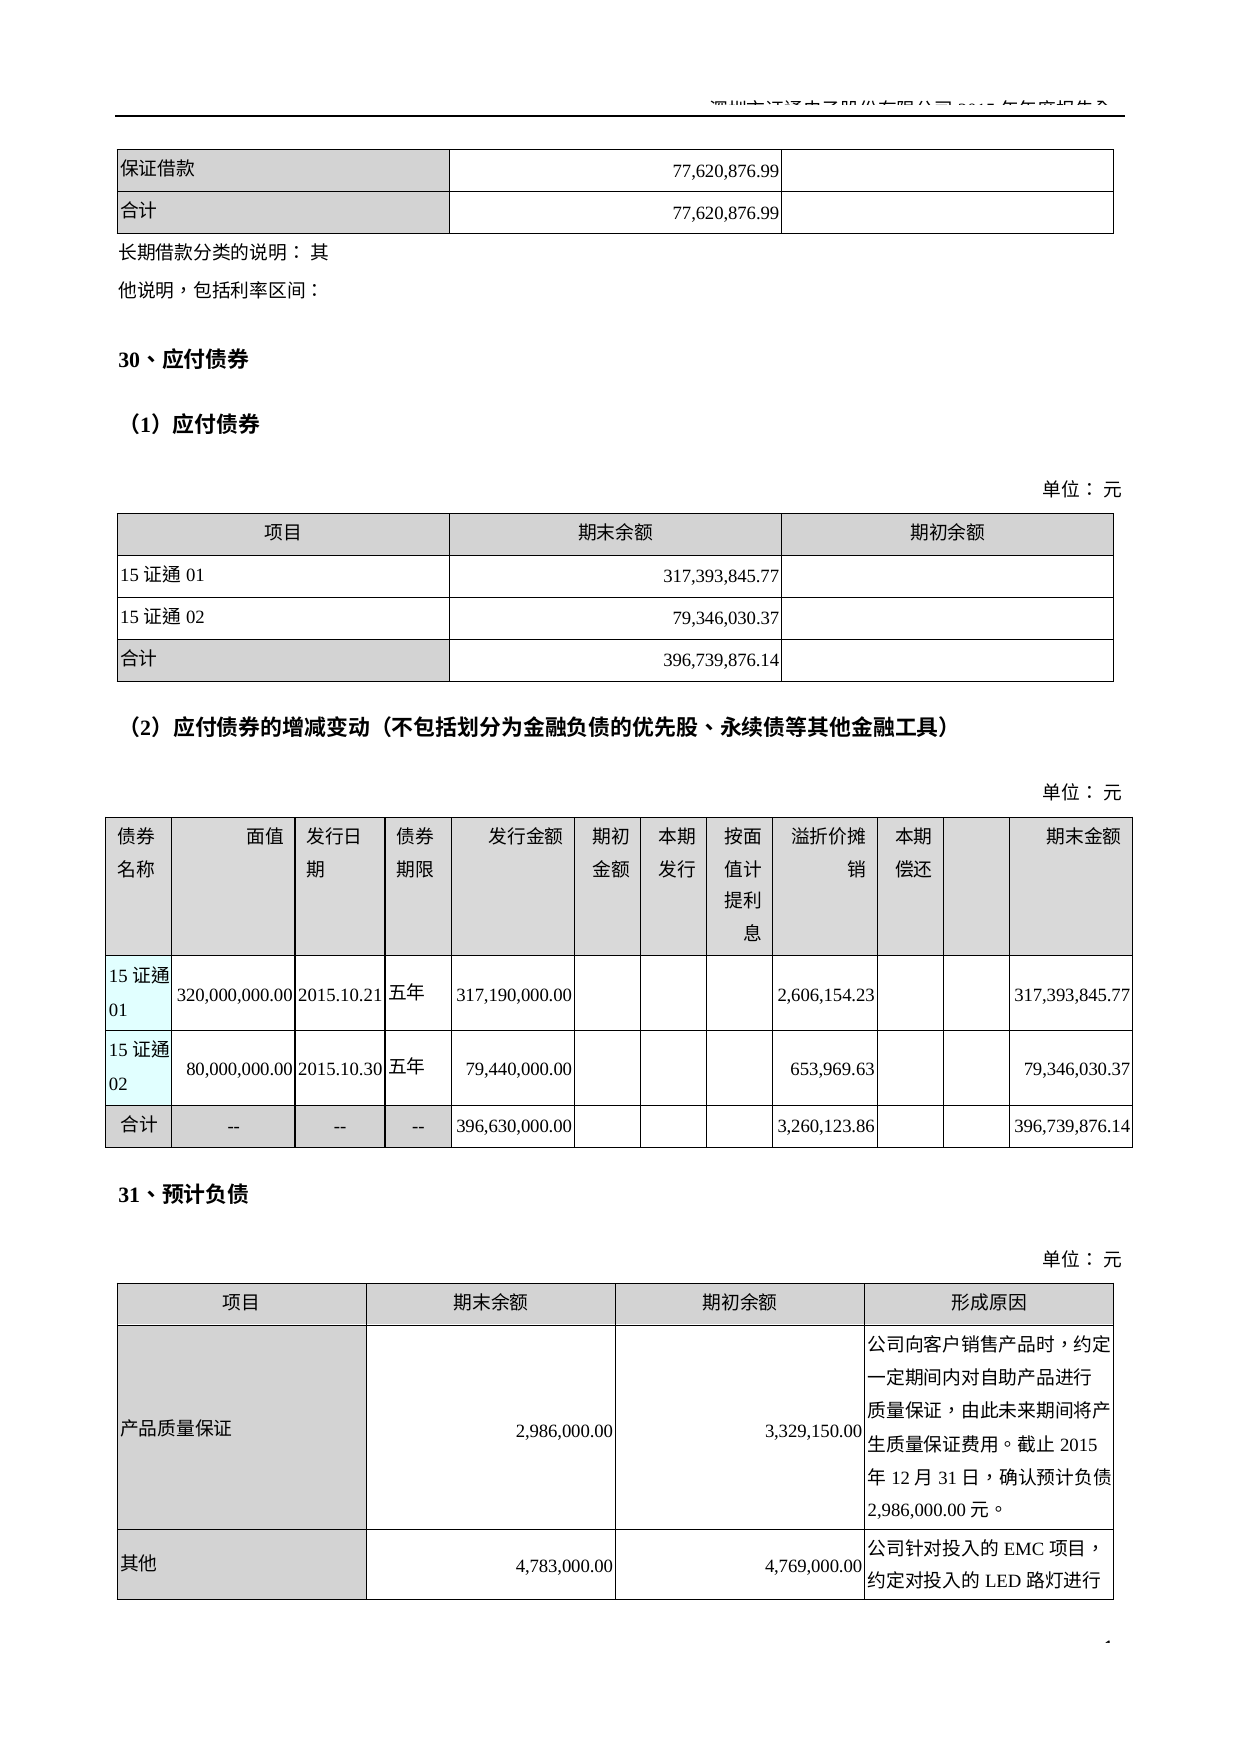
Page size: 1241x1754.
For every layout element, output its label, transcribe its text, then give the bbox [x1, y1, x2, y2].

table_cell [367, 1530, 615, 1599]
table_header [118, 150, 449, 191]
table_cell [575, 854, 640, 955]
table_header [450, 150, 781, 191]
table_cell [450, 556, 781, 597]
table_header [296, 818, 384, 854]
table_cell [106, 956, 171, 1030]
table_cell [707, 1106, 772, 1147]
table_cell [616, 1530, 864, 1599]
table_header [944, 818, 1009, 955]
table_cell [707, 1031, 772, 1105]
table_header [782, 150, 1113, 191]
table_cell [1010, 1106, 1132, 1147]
text 单位： 元 [96, 1246, 1122, 1271]
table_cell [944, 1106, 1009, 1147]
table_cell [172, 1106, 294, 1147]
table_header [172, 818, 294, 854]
text 单位： 元 [96, 780, 1122, 805]
text 长期借款分类的说明： 其他说明，包括利率区间： [118, 239, 345, 303]
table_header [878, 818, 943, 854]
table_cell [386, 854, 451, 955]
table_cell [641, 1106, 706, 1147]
subtitle 30、应付债券 [118, 344, 1146, 374]
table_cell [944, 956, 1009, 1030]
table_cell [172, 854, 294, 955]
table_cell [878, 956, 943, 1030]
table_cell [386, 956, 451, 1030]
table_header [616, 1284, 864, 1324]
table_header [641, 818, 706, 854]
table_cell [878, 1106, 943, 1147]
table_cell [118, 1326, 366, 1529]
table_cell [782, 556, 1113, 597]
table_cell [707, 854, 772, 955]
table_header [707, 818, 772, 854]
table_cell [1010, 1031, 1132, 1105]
subtitle （2）应付债券的增减变动（不包括划分为金融负债的优先股、永续债等其他金融工具） [118, 712, 1146, 742]
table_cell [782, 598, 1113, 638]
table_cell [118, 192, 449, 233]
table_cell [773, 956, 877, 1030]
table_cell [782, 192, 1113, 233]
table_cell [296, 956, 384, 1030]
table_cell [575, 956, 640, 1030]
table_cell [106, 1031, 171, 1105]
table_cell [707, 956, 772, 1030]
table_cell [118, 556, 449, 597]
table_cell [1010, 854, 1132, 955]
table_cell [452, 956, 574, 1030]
subtitle （1）应付债券 [118, 409, 1146, 439]
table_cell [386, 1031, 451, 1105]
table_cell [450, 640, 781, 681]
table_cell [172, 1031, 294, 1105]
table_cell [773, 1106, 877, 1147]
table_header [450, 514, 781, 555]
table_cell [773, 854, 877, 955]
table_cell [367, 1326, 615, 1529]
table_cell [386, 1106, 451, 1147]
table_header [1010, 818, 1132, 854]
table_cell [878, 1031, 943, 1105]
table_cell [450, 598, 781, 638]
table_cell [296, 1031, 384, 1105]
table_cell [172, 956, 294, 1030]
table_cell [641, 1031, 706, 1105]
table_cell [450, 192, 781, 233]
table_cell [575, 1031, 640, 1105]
subtitle 31、预计负债 [118, 1178, 1146, 1208]
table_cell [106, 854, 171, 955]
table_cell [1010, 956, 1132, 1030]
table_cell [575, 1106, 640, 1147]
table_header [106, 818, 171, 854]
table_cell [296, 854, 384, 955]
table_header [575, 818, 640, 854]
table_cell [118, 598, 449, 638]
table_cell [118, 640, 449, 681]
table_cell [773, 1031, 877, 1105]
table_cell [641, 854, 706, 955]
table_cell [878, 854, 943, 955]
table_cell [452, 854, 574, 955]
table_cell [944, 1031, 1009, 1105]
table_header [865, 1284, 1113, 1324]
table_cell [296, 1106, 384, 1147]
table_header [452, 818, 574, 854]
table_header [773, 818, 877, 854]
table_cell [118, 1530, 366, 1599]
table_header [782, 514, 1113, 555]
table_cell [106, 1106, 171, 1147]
text 单位： 元 [96, 476, 1122, 502]
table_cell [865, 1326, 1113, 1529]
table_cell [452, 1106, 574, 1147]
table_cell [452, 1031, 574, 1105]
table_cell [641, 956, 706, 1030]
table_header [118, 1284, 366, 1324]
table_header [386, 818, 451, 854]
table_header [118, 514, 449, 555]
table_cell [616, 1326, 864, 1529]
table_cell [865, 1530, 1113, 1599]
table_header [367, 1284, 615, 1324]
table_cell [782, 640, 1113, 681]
